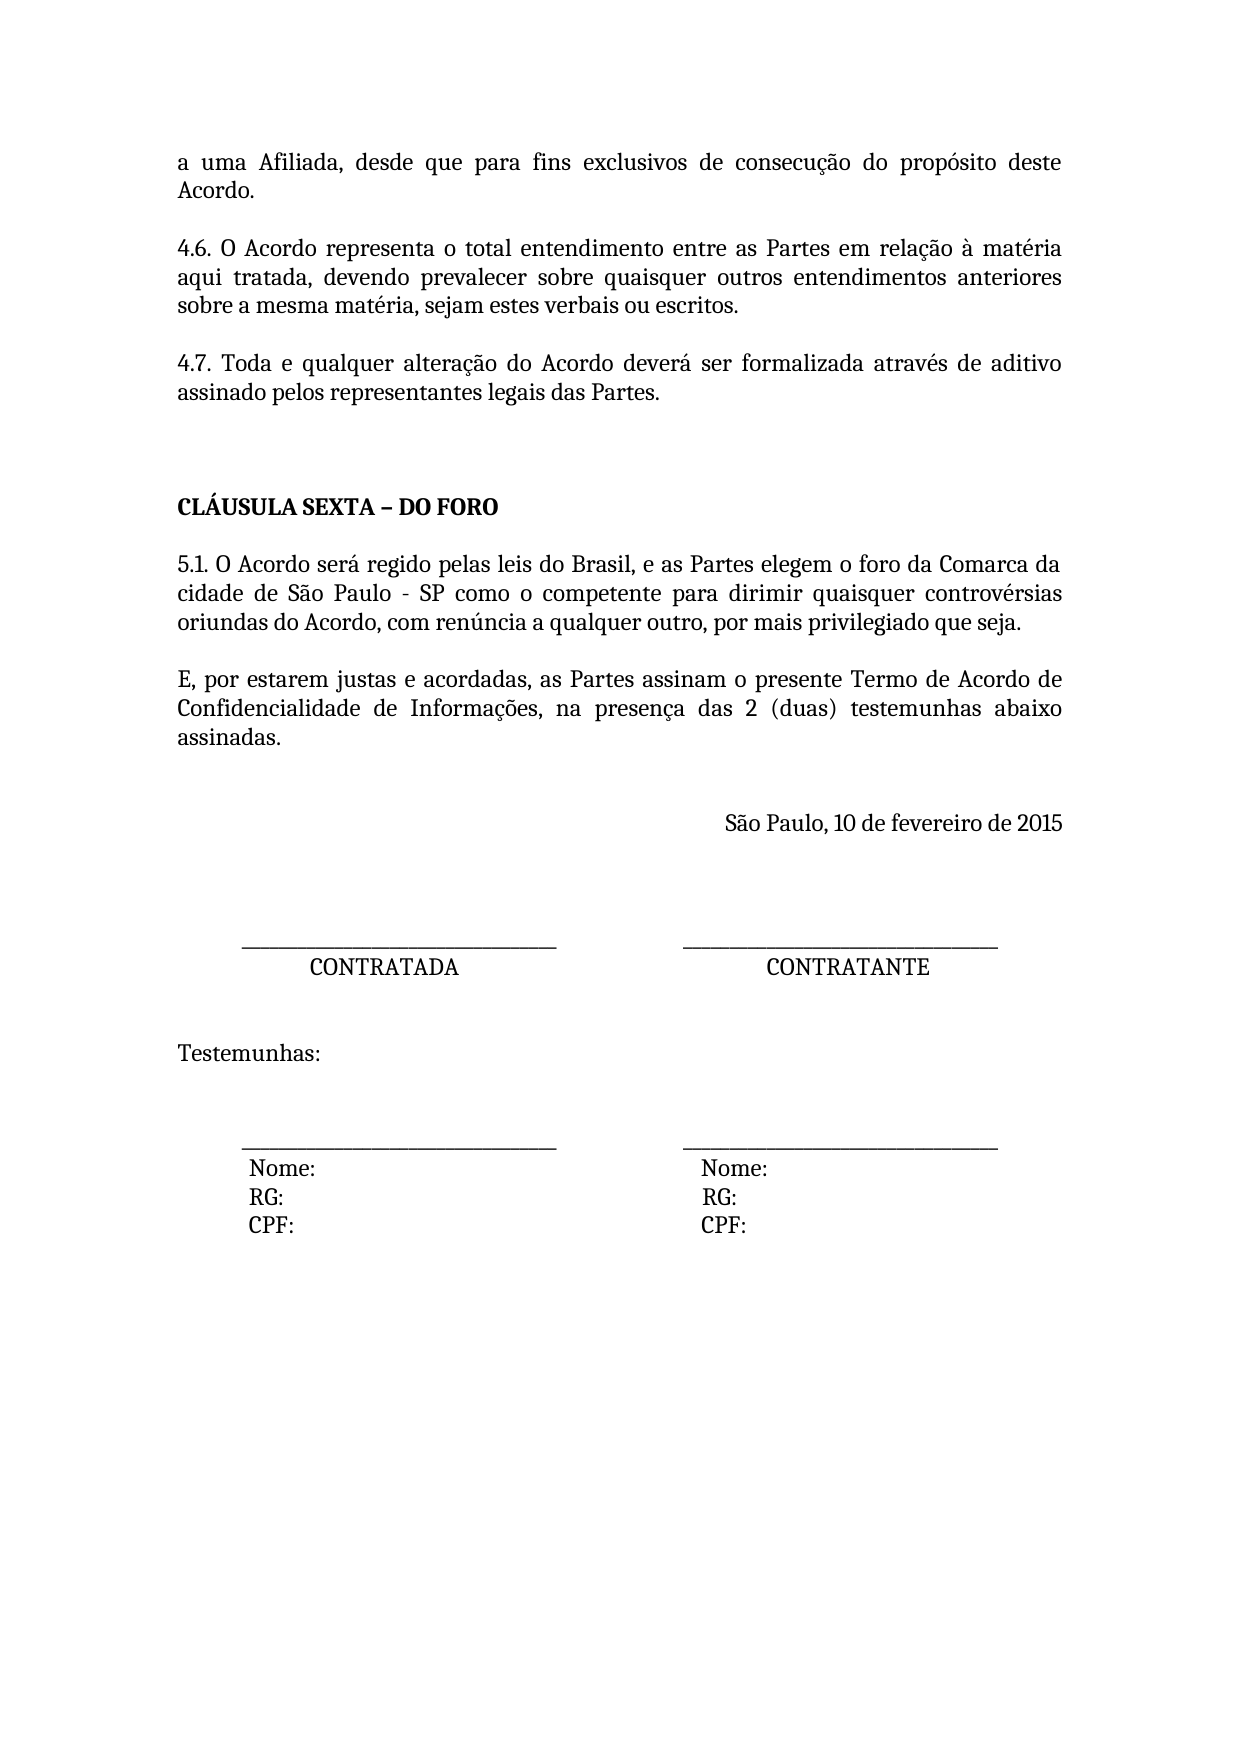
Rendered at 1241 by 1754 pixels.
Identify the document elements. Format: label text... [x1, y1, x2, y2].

text Testemunhas: [177, 1039, 1063, 1068]
text CPF: CPF: [177, 1211, 1063, 1240]
text E, por estarem justas e acordadas, as Partes assinam o presente Termo de Acordo de Confidencialidade de Informações, na presença das 2 (duas) testemunhas abaixo assinadas. [177, 665, 1063, 751]
text RG: RG: [177, 1183, 1063, 1211]
text CONTRATADA CONTRATANTE [177, 953, 1063, 981]
text CLÁUSULA SEXTA – DO FORO [177, 493, 1063, 521]
text __________________________________ __________________________________ [177, 924, 1063, 953]
text Nome: Nome: [177, 1154, 1063, 1183]
text São Paulo, 10 de fevereiro de 2015 [177, 809, 1063, 838]
text 4.6. O Acordo representa o total entendimento entre as Partes em relação à matéria aqui tratada, devendo prevalecer sobre quaisquer outros entendimentos anteriores sobre a mesma matéria, sejam estes verbais ou escritos. [177, 234, 1063, 320]
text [177, 148, 1063, 205]
text 5.1. O Acordo será regido pelas leis do Brasil, e as Partes elegem o foro da Comarca da cidade de São Paulo - SP como o competente para dirimir quaisquer controvérsias oriundas do Acordo, com renúncia a qualquer outro, por mais privilegiado que seja. [177, 550, 1063, 636]
text __________________________________ __________________________________ [177, 1125, 1063, 1154]
text 4.7. Toda e qualquer alteração do Acordo deverá ser formalizada através de aditivo assinado pelos representantes legais das Partes. [177, 349, 1063, 406]
